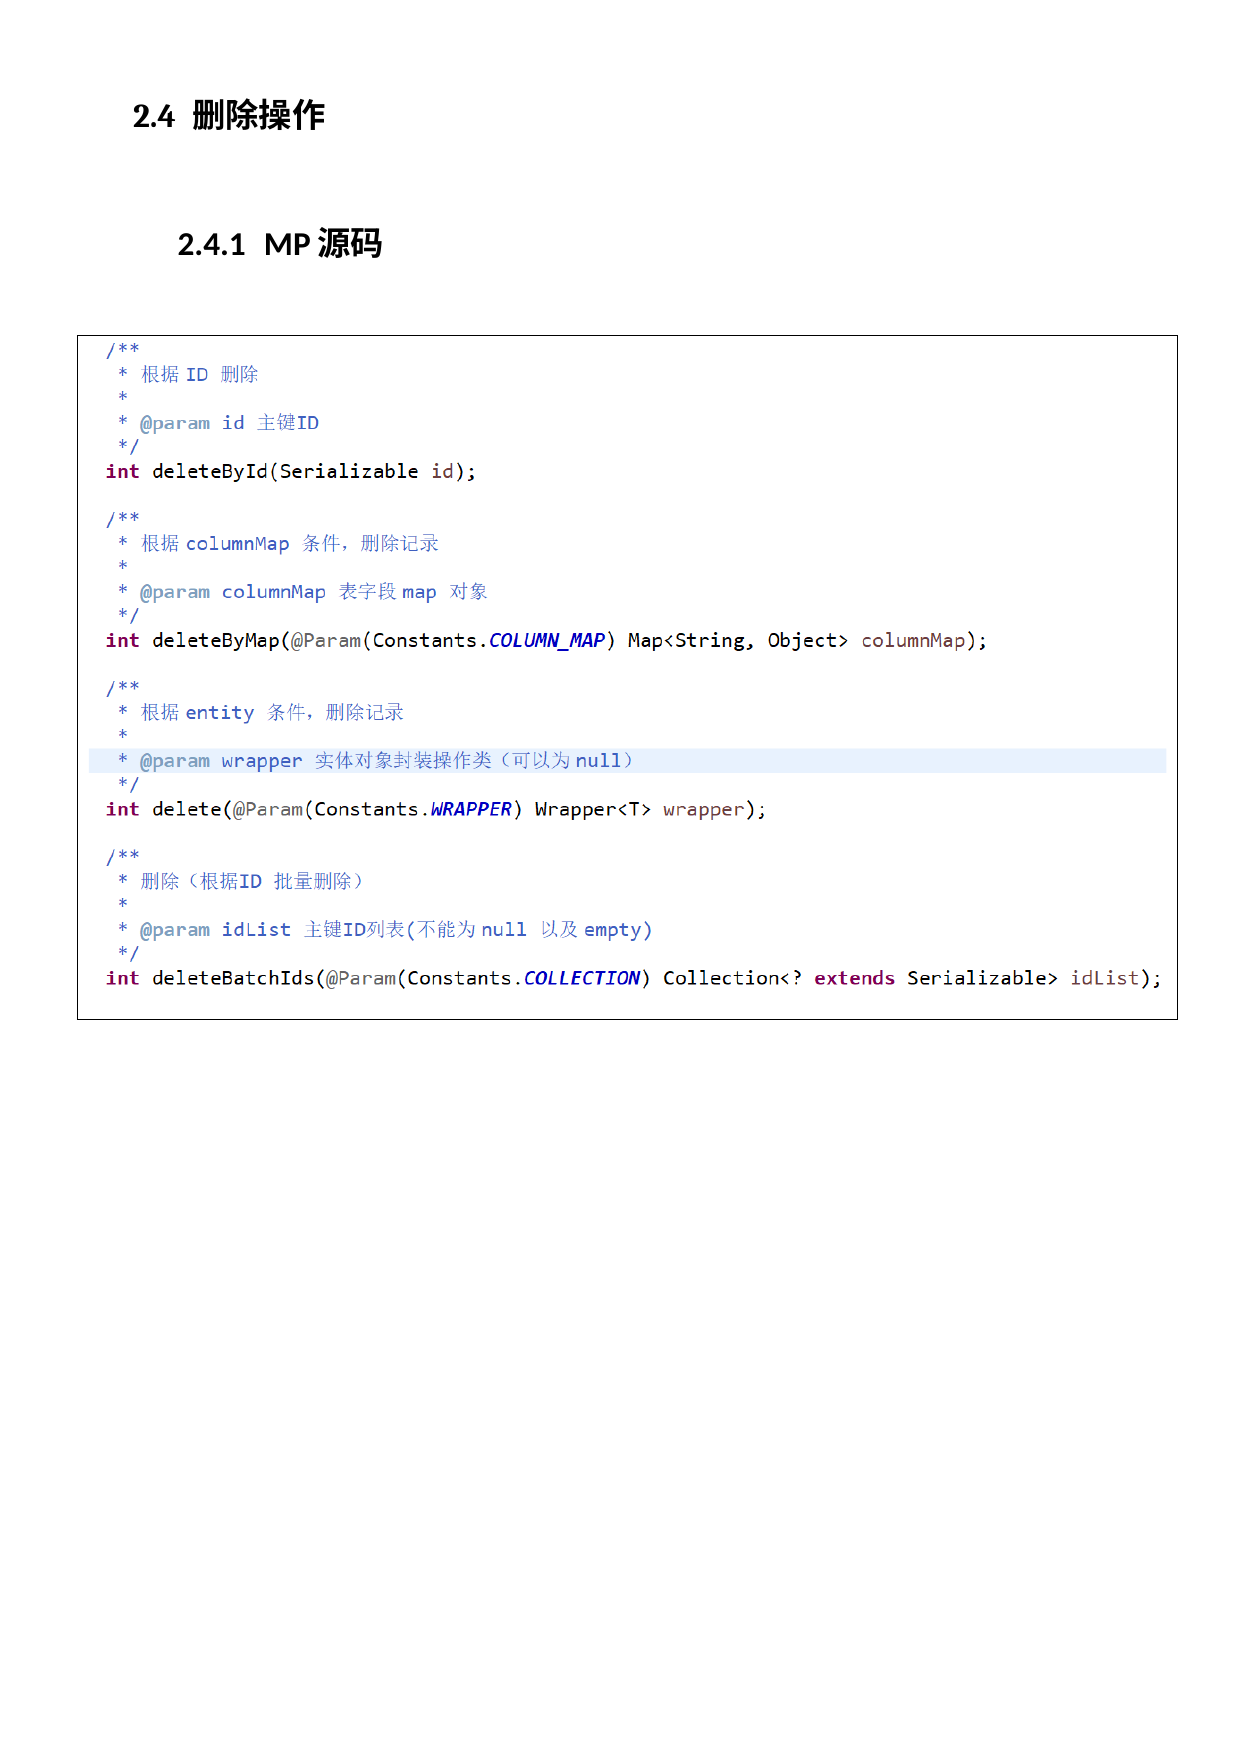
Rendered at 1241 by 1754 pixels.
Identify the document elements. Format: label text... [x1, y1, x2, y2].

picture [88, 336, 1167, 1001]
table_header [78, 336, 1177, 1019]
subtitle MP源码 [177, 208, 1167, 273]
subtitle 删除操作 [133, 81, 1167, 146]
